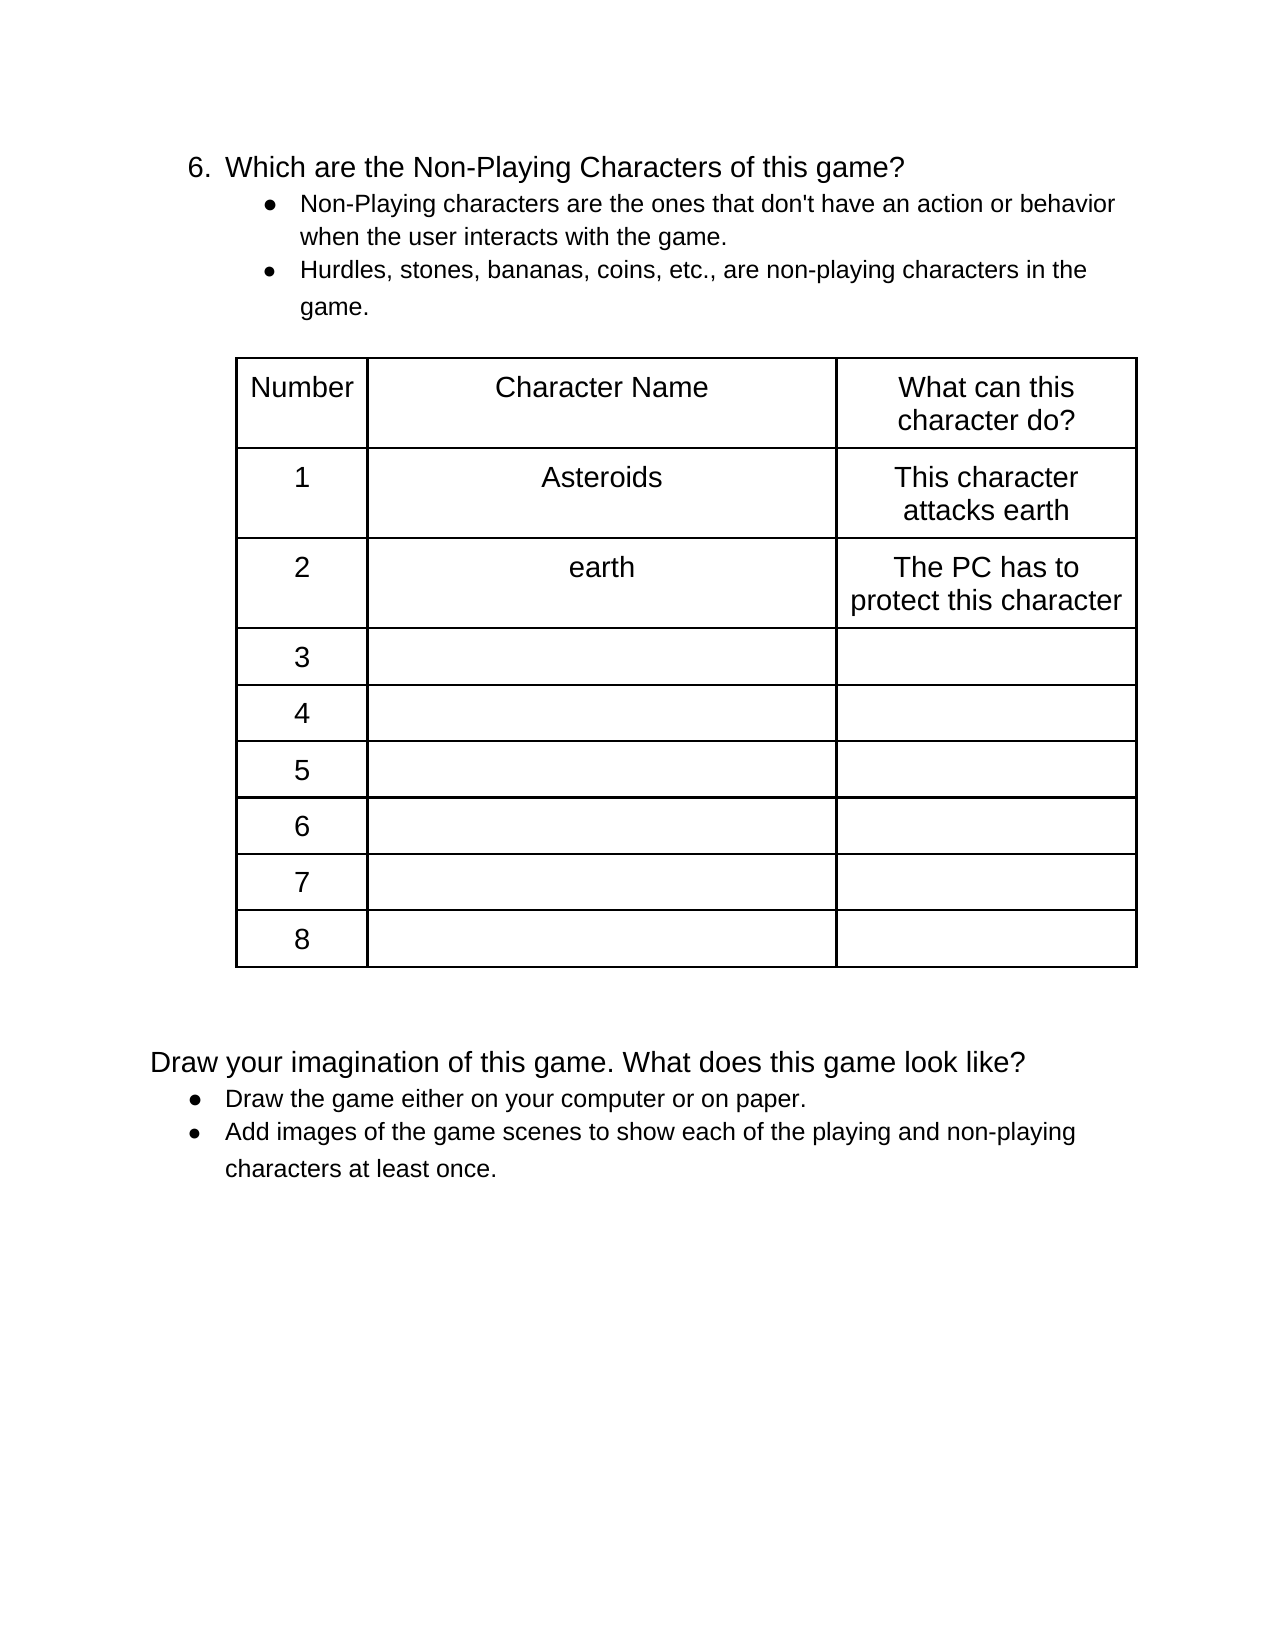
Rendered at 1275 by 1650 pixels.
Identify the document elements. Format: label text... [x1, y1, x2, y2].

table_cell 1 [238, 449, 366, 537]
table_cell This character attacks earth [838, 449, 1135, 537]
table_cell 7 [238, 855, 366, 909]
text Draw your imagination of this game. What does this game look like? [150, 1045, 1125, 1078]
list Non-Playing characters are the ones that don't have an action or behavior when the user interacts with the game. [262, 188, 1125, 250]
table_cell earth [369, 539, 835, 627]
table_cell [838, 742, 1135, 796]
table_cell [838, 855, 1135, 909]
table_cell [838, 629, 1135, 683]
table_header Number [238, 359, 366, 447]
table_cell [369, 855, 835, 909]
list Which are the Non-Playing Characters of this game? [187, 150, 1125, 183]
table_cell 5 [238, 742, 366, 796]
table_cell [369, 629, 835, 683]
table_header What can this character do? [838, 359, 1135, 447]
table_cell 8 [238, 911, 366, 966]
table_cell [369, 799, 835, 853]
table_cell [838, 686, 1135, 740]
table_header Character Name [369, 359, 835, 447]
table_cell The PC has to protect this character [838, 539, 1135, 627]
table_cell 4 [238, 686, 366, 740]
list Hurdles, stones, bananas, coins, etc., are non-playing characters in the game. [262, 254, 1125, 322]
table_cell [369, 686, 835, 740]
table_cell [369, 742, 835, 796]
table_cell [369, 911, 835, 966]
table_cell 3 [238, 629, 366, 683]
table_cell [838, 799, 1135, 853]
list Add images of the game scenes to show each of the playing and non-playing characters at least once. [187, 1117, 1125, 1184]
list Draw the game either on your computer or on paper. [187, 1083, 1125, 1112]
table_cell 6 [238, 799, 366, 853]
table_cell 2 [238, 539, 366, 627]
table_cell [838, 911, 1135, 966]
table_cell Asteroids [369, 449, 835, 537]
